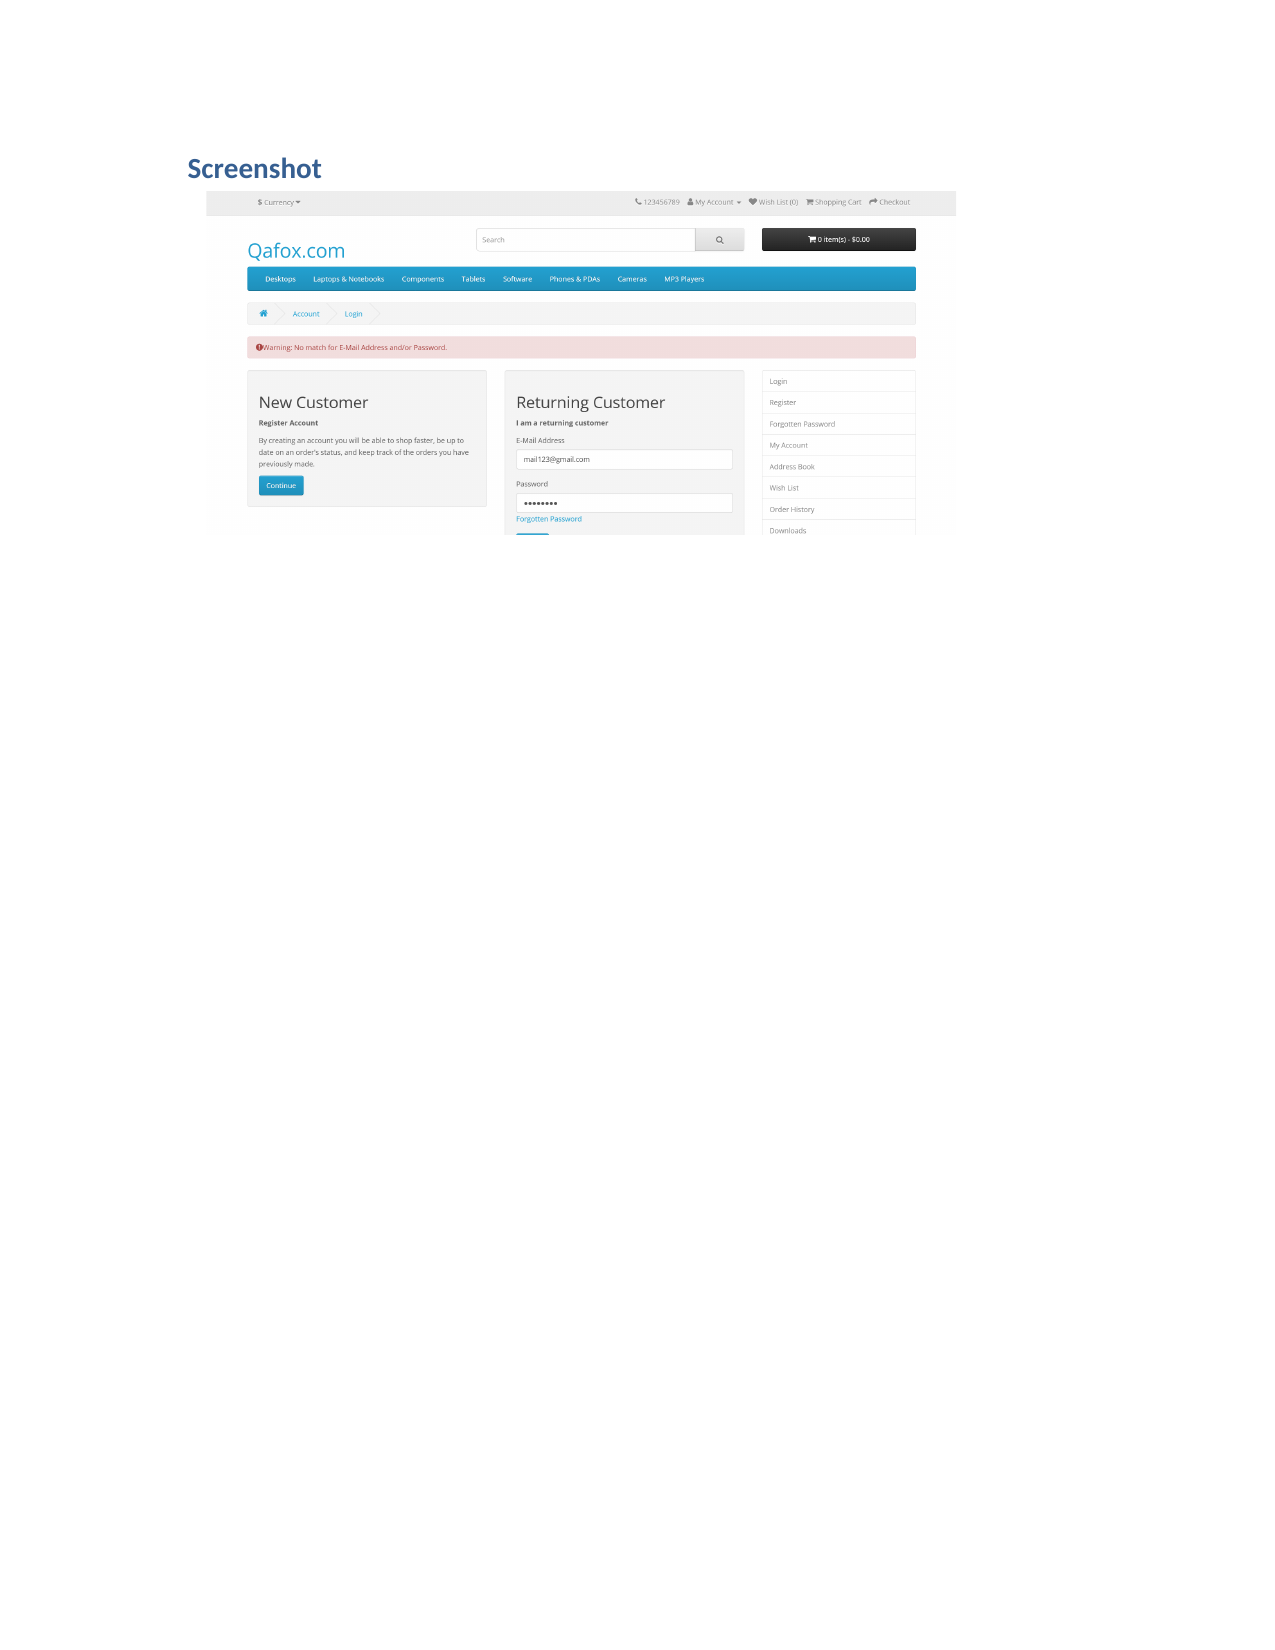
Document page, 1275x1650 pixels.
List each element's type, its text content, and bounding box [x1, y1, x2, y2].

picture [206, 191, 957, 535]
subtitle Screenshot [187, 150, 1087, 186]
